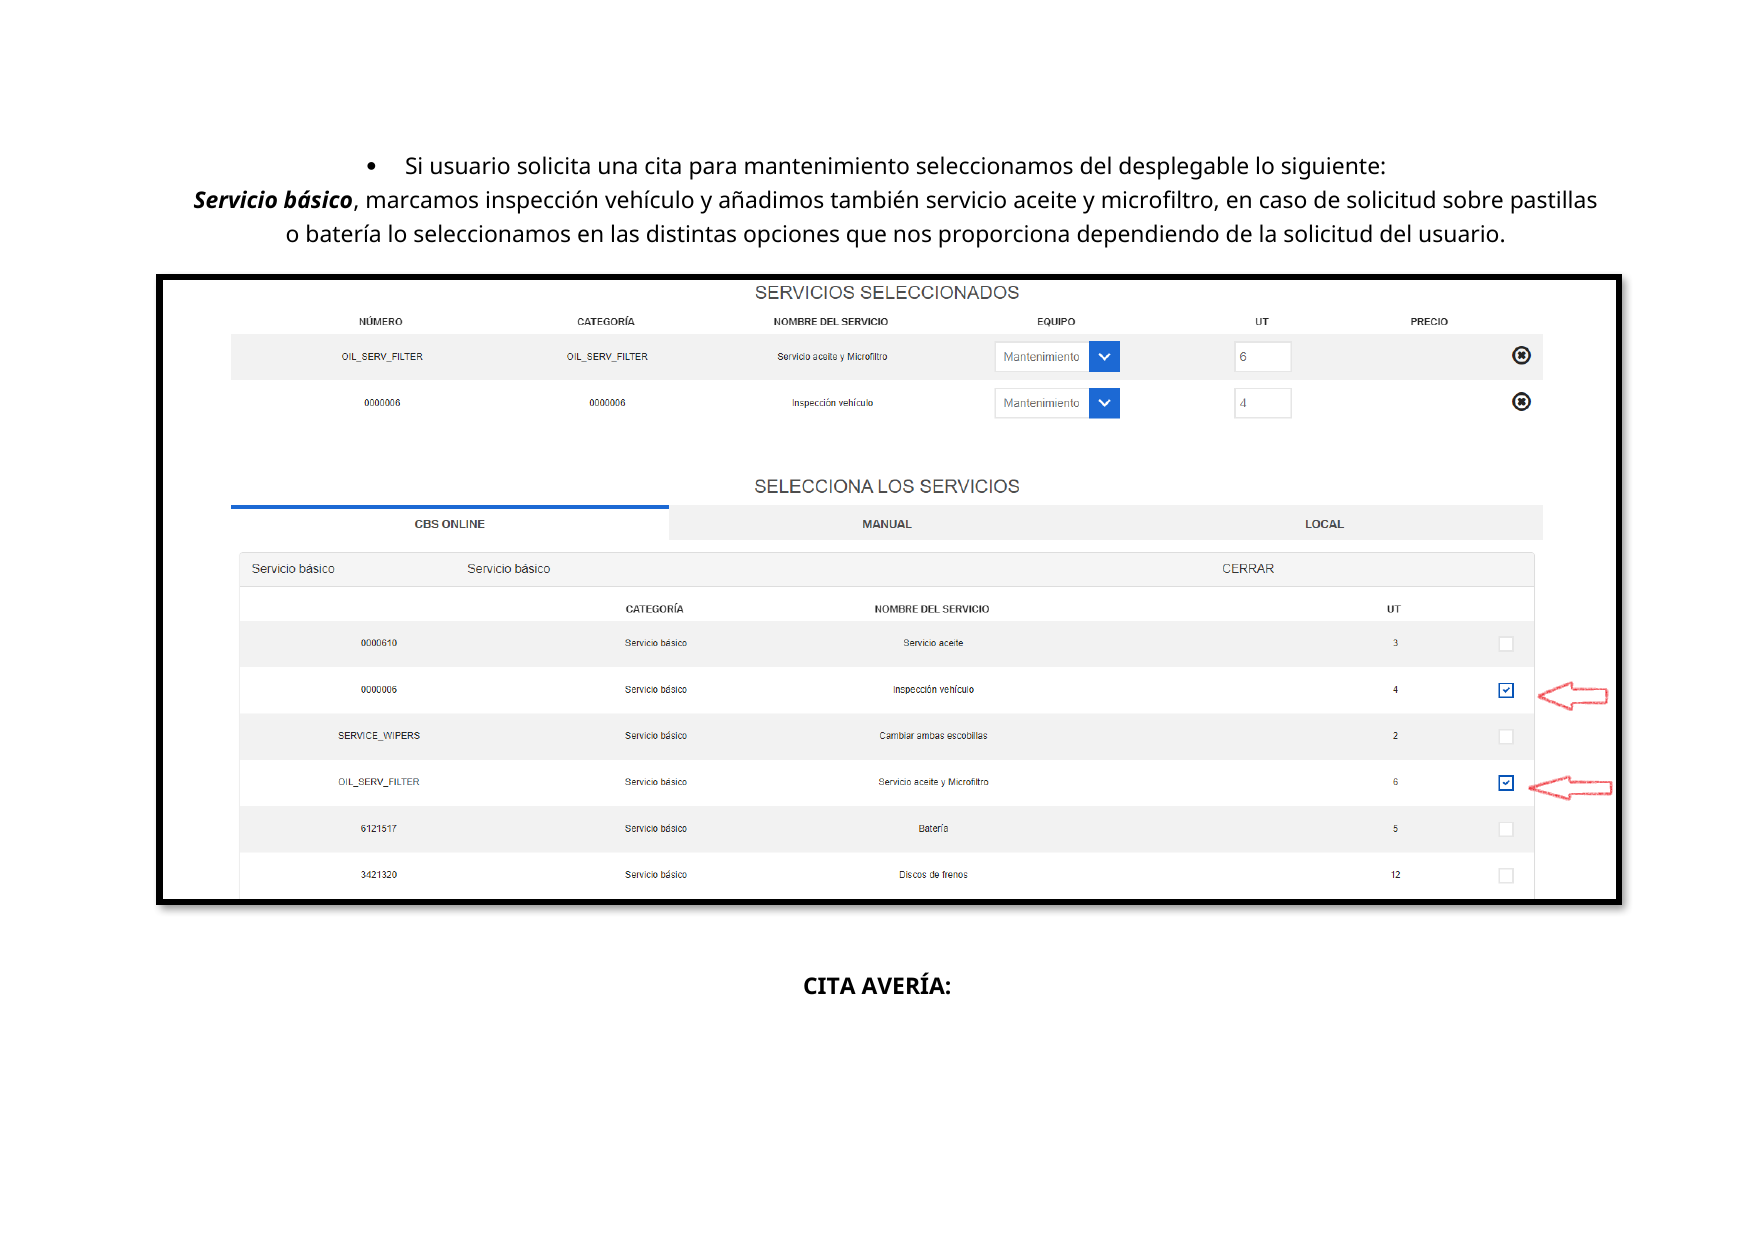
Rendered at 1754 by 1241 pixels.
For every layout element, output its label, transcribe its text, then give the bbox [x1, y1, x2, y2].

list Si usuario solicita una cita para mantenimiento seleccionamos del desplegable lo siguiente: Servicio básico, marcamos inspección vehículo y añadimos también servicio aceite y microfiltro, en caso de solicitud sobre pastillas o batería lo seleccionamos en las distintas opciones que nos proporciona dependiendo de la solicitud del usuario. [150, 150, 1604, 249]
picture [163, 280, 1616, 899]
text CITA AVERÍA: [150, 970, 1604, 1001]
